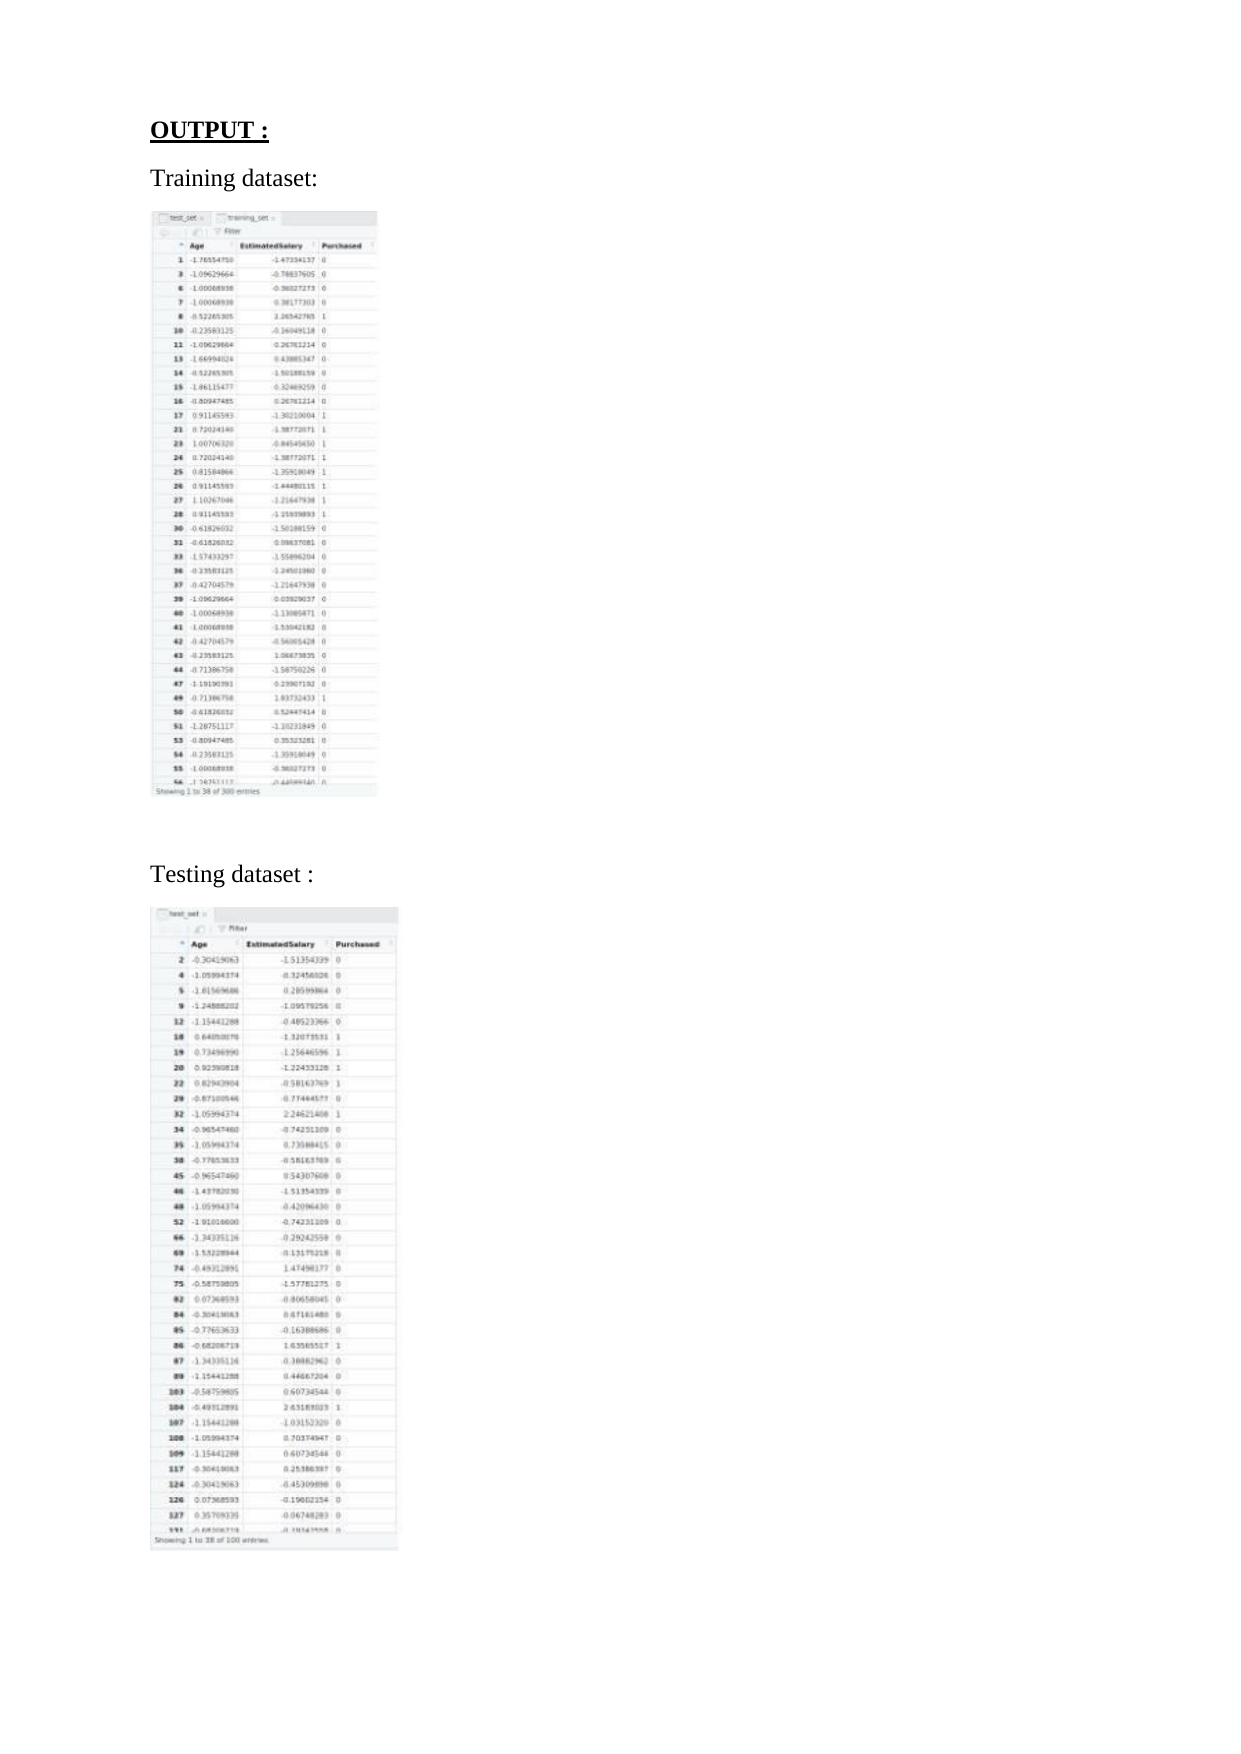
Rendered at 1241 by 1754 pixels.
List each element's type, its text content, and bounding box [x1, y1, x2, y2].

picture [150, 211, 381, 797]
subtitle OUTPUT : [150, 115, 1123, 144]
picture [150, 907, 403, 1551]
text Testing dataset : [150, 859, 1123, 888]
text Training dataset: [150, 163, 1123, 192]
